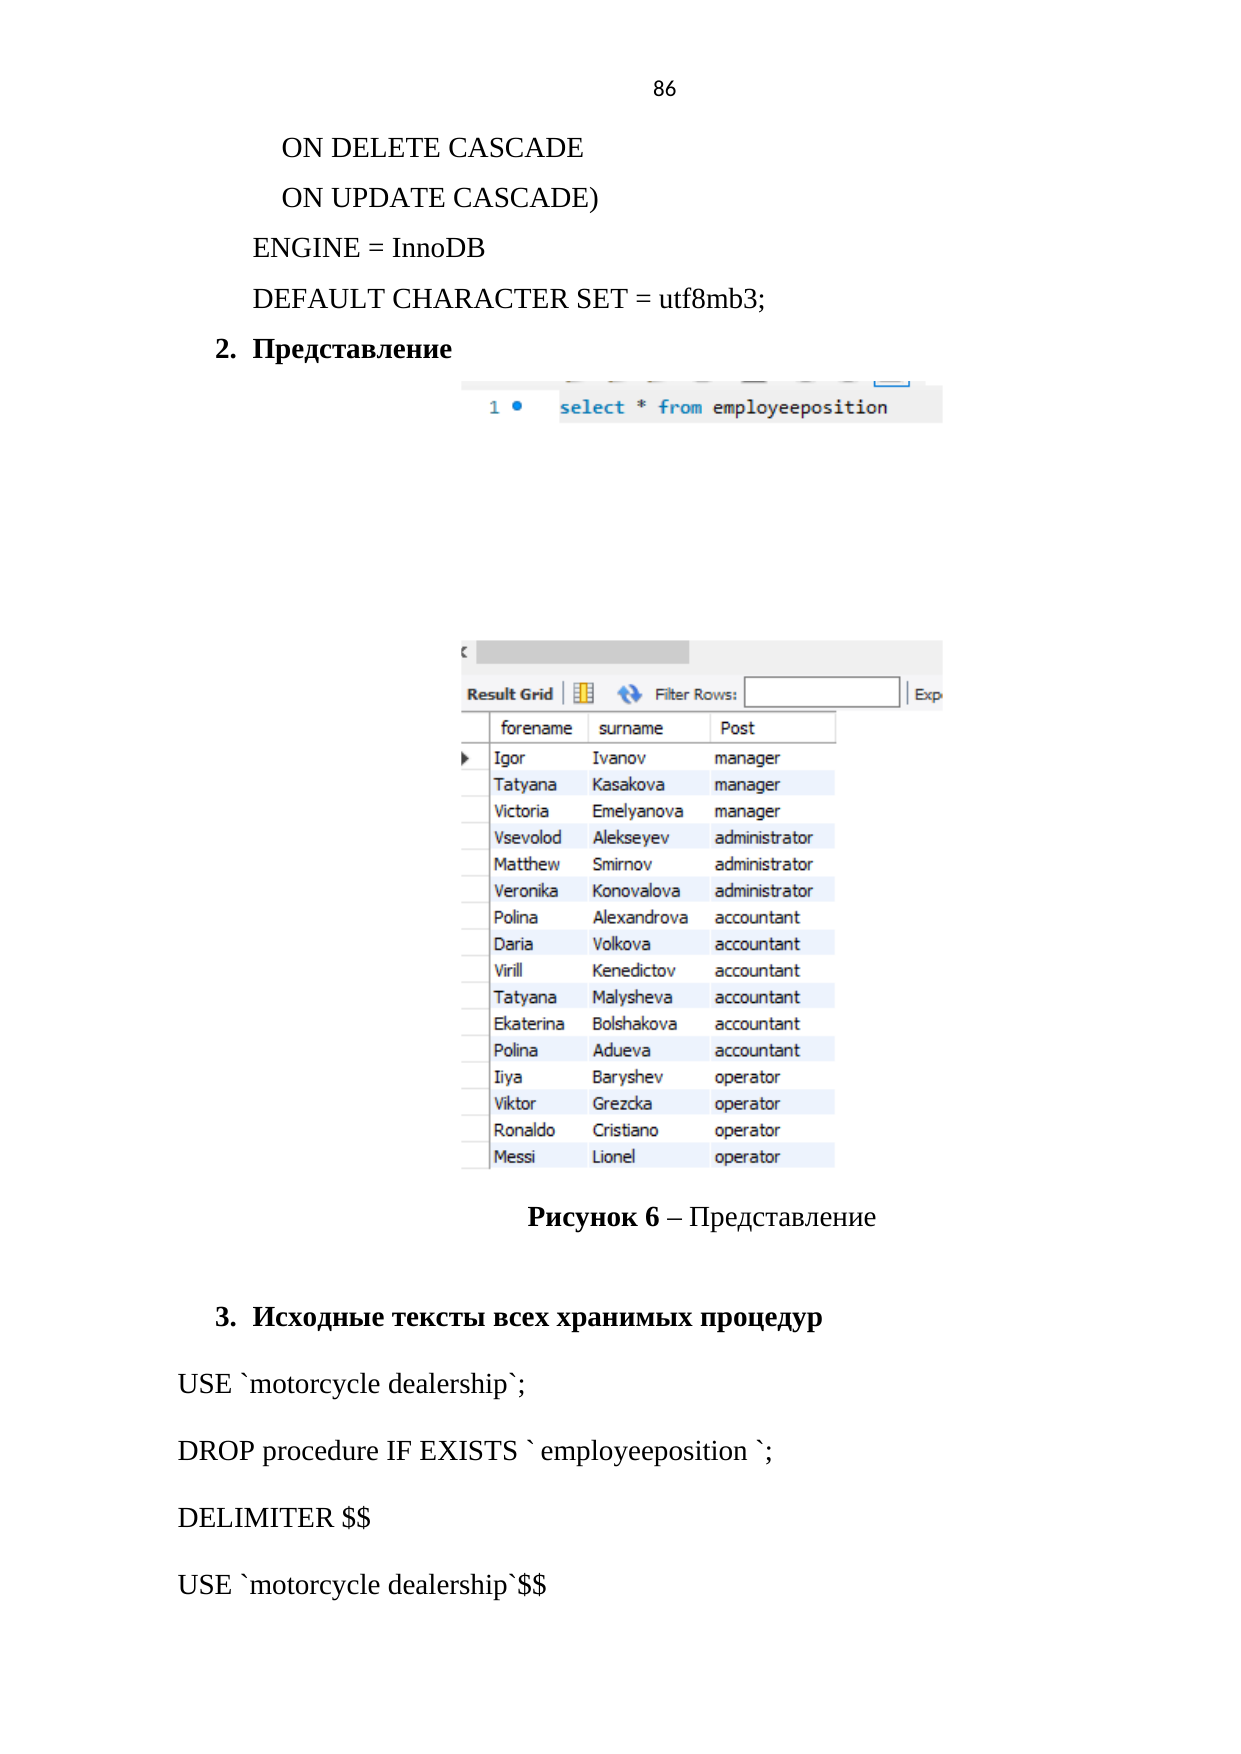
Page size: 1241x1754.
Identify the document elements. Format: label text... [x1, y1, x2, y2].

list Рисунок 6 – Представление [252, 1199, 1152, 1232]
list DEFAULT CHARACTER SET = utf8mb3; [252, 281, 1152, 314]
text DELIMITER $$ [177, 1500, 1152, 1534]
list ENGINE = InnoDB [252, 230, 1152, 264]
list Исходные тексты всех хранимых процедур [215, 1299, 1152, 1333]
list ON DELETE CASCADE [252, 130, 1152, 163]
text USE `motorcycle dealership`; [177, 1366, 1152, 1400]
text DROP procedure IF EXISTS ` employeeposition `; [177, 1433, 1152, 1467]
picture [461, 381, 943, 1185]
list Представление [215, 331, 1152, 364]
list ON UPDATE CASCADE) [252, 180, 1152, 214]
text USE `motorcycle dealership`$$ [177, 1567, 1152, 1601]
